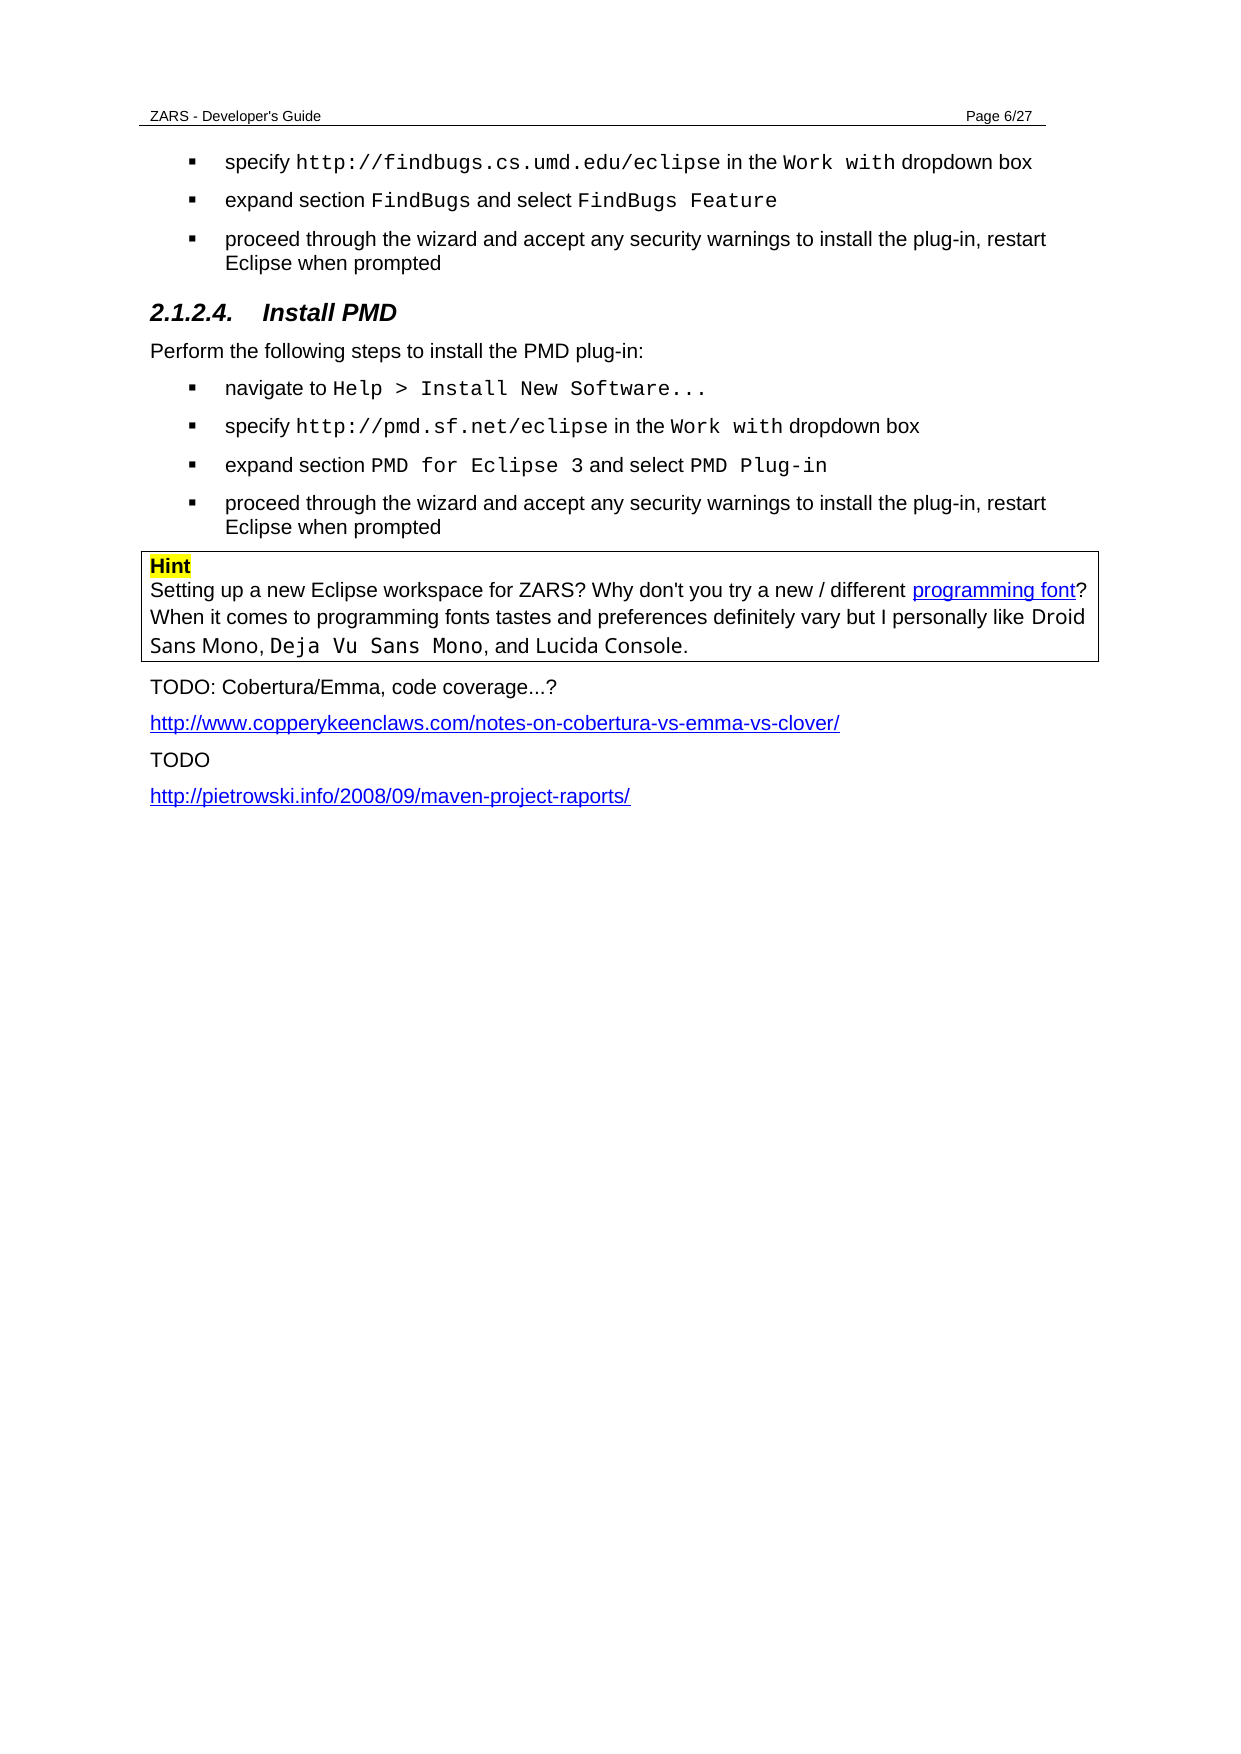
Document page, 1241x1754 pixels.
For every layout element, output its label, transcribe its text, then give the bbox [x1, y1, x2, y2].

text Hint Setting up a new Eclipse workspace for ZARS? Why don't you try a new / different programming font? When it comes to programming fonts tastes and preferences definitely vary but I personally like Droid Sans Mono, Deja Vu Sans Mono, and Lucida Console. [142, 552, 1098, 661]
text TODO [150, 748, 1090, 772]
text http://pietrowski.info/2008/09/maven-project-raports/ [150, 784, 1090, 808]
list expand section PMD for Eclipse 3 and select PMD Plug-in [187, 452, 1090, 478]
list specify http://findbugs.cs.umd.edu/eclipse in the Work with dropdown box [187, 150, 1090, 176]
list proceed through the wizard and accept any security warnings to install the plug-in, restart Eclipse when prompted [187, 491, 1090, 539]
subtitle Install PMD [150, 298, 1090, 327]
text Perform the following steps to install the PMD plug-in: [150, 339, 1090, 363]
list expand section FindBugs and select FindBugs Feature [187, 188, 1090, 214]
list specify http://pmd.sf.net/eclipse in the Work with dropdown box [187, 414, 1090, 440]
list proceed through the wizard and accept any security warnings to install the plug-in, restart Eclipse when prompted [187, 227, 1090, 275]
text http://www.copperykeenclaws.com/notes-on-cobertura-vs-emma-vs-clover/ [150, 711, 1090, 735]
text TODO: Cobertura/Emma, code coverage...? [150, 675, 1090, 699]
list navigate to Help > Install New Software... [187, 376, 1090, 402]
